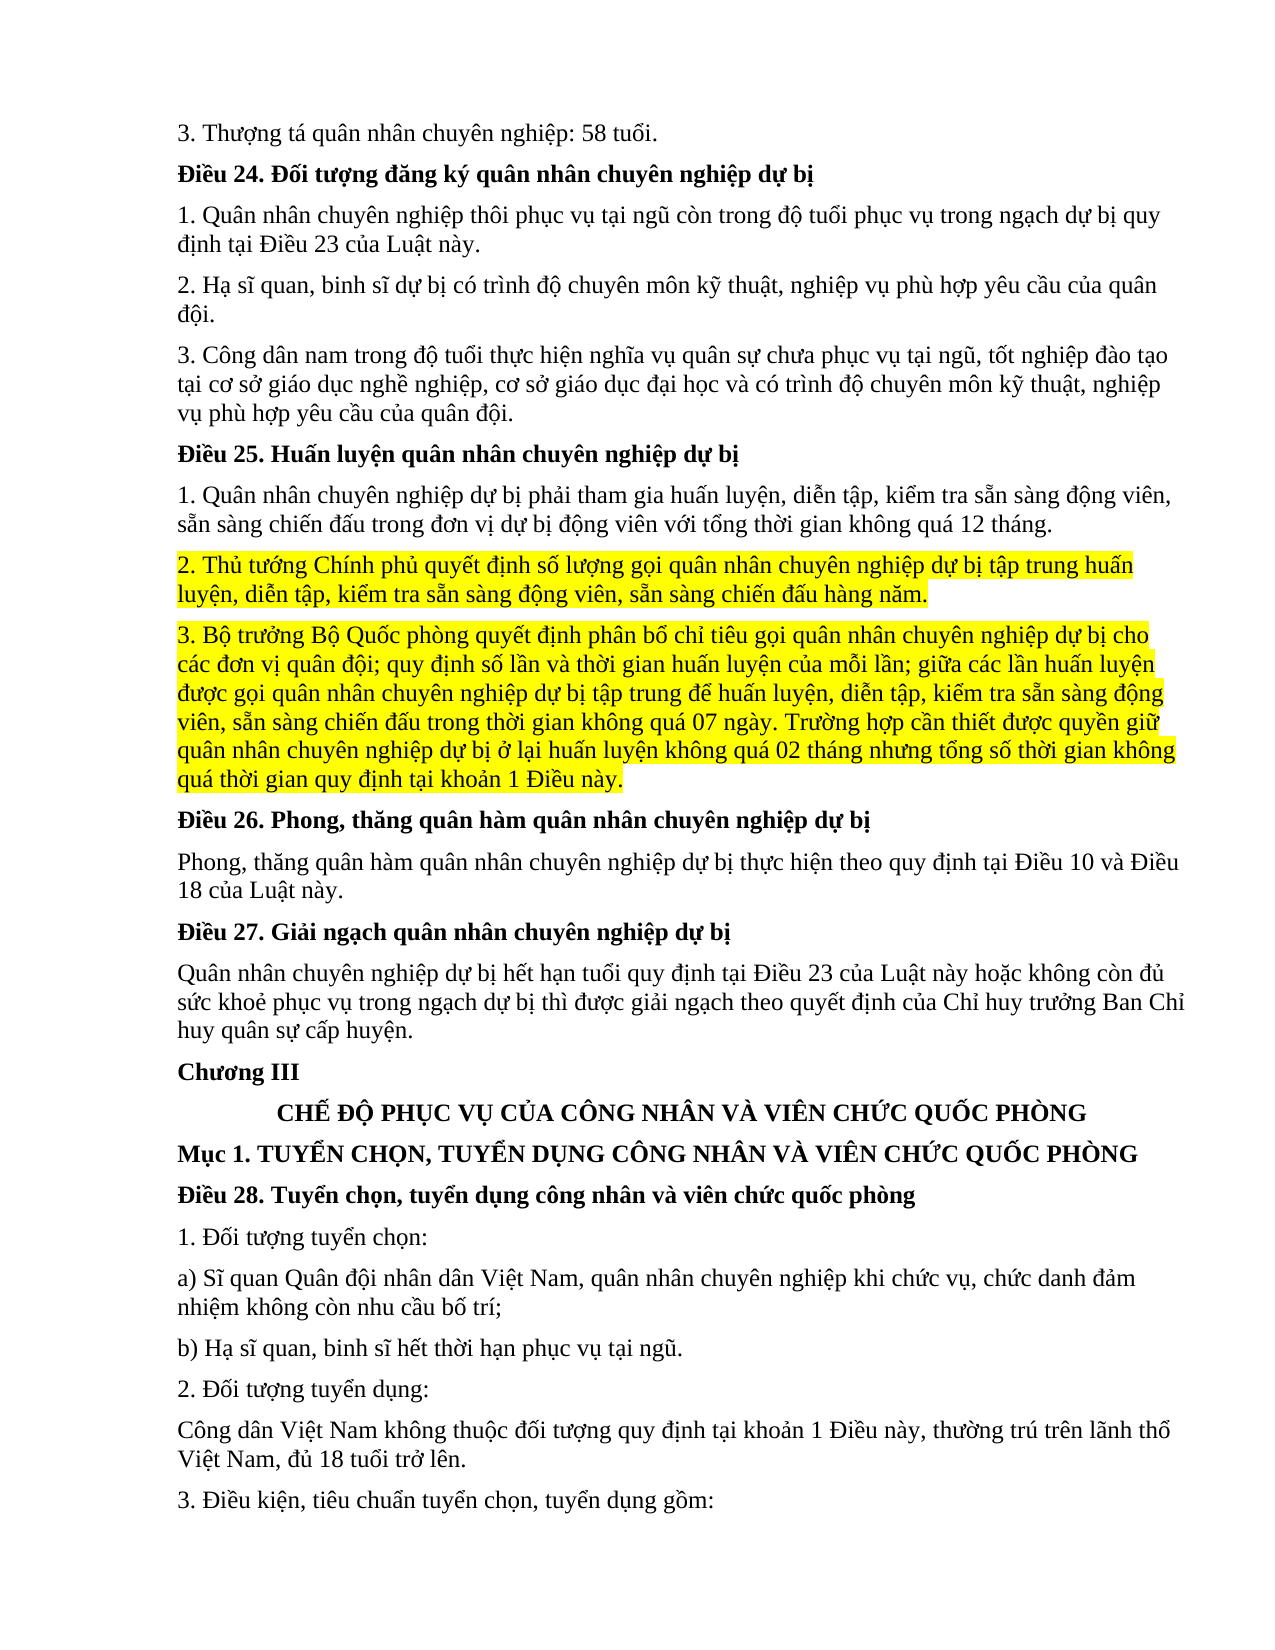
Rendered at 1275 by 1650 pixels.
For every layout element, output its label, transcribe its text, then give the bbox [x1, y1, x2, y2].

text a) Sĩ quan Quân đội nhân dân Việt Nam, quân nhân chuyên nghiệp khi chức vụ, chức danh đảm nhiệm không còn nhu cầu bố trí; [177, 1263, 1186, 1321]
text Điều 25. Huấn luyện quân nhân chuyên nghiệp dự bị [177, 439, 1186, 468]
text 1. Đối tượng tuyển chọn: [177, 1222, 1186, 1251]
text 3. Điều kiện, tiêu chuẩn tuyển chọn, tuyển dụng gồm: [177, 1486, 1186, 1514]
text 1. Quân nhân chuyên nghiệp dự bị phải tham gia huấn luyện, diễn tập, kiểm tra sẵn sàng động viên, sẵn sàng chiến đấu trong đơn vị dự bị động viên với tổng thời gian không quá 12 tháng. [177, 481, 1186, 538]
text Mục 1. TUYỂN CHỌN, TUYỂN DỤNG CÔNG NHÂN VÀ VIÊN CHỨC QUỐC PHÒNG [177, 1139, 1186, 1168]
text Điều 27. Giải ngạch quân nhân chuyên nghiệp dự bị [177, 917, 1186, 946]
text Điều 28. Tuyển chọn, tuyển dụng công nhân và viên chức quốc phòng [177, 1181, 1186, 1209]
text Chương III [177, 1057, 1186, 1086]
text 3. Bộ trưởng Bộ Quốc phòng quyết định phân bổ chỉ tiêu gọi quân nhân chuyên nghiệp dự bị cho các đơn vị quân đội; quy định số lần và thời gian huấn luyện của mỗi lần; giữa các lần huấn luyện được gọi quân nhân chuyên nghiệp dự bị tập trung để huấn luyện, diễn tập, kiểm tra sẵn sàng động viên, sẵn sàng chiến đấu trong thời gian không quá 07 ngày. Trường hợp cần thiết được quyền giữ quân nhân chuyên nghiệp dự bị ở lại huấn luyện không quá 02 tháng nhưng tổng số thời gian không quá thời gian quy định tại khoản 1 Điều này. [623, 621, 1186, 793]
text 2. Thủ tướng Chính phủ quyết định số lượng gọi quân nhân chuyên nghiệp dự bị tập trung huấn luyện, diễn tập, kiểm tra sẵn sàng động viên, sẵn sàng chiến đấu hàng năm. [928, 551, 1186, 608]
text 2. Hạ sĩ quan, binh sĩ dự bị có trình độ chuyên môn kỹ thuật, nghiệp vụ phù hợp yêu cầu của quân đội. [177, 271, 1186, 328]
text Điều 24. Đối tượng đăng ký quân nhân chuyên nghiệp dự bị [177, 159, 1186, 188]
text 1. Quân nhân chuyên nghiệp thôi phục vụ tại ngũ còn trong độ tuổi phục vụ trong ngạch dự bị quy định tại Điều 23 của Luật này. [177, 201, 1186, 258]
text CHẾ ĐỘ PHỤC VỤ CỦA CÔNG NHÂN VÀ VIÊN CHỨC QUỐC PHÒNG [177, 1098, 1186, 1127]
text Quân nhân chuyên nghiệp dự bị hết hạn tuổi quy định tại Điều 23 của Luật này hoặc không còn đủ sức khoẻ phục vụ trong ngạch dự bị thì được giải ngạch theo quyết định của Chỉ huy trưởng Ban Chỉ huy quân sự cấp huyện. [177, 958, 1186, 1044]
text 2. Đối tượng tuyển dụng: [177, 1374, 1186, 1403]
text Công dân Việt Nam không thuộc đối tượng quy định tại khoản 1 Điều này, thường trú trên lãnh thổ Việt Nam, đủ 18 tuổi trở lên. [177, 1416, 1186, 1473]
text 3. Công dân nam trong độ tuổi thực hiện nghĩa vụ quân sự chưa phục vụ tại ngũ, tốt nghiệp đào tạo tại cơ sở giáo dục nghề nghiệp, cơ sở giáo dục đại học và có trình độ chuyên môn kỹ thuật, nghiệp vụ phù hợp yêu cầu của quân đội. [177, 341, 1186, 427]
text Phong, thăng quân hàm quân nhân chuyên nghiệp dự bị thực hiện theo quy định tại Điều 10 và Điều 18 của Luật này. [177, 847, 1186, 904]
text Điều 26. Phong, thăng quân hàm quân nhân chuyên nghiệp dự bị [177, 806, 1186, 834]
text 3. Thượng tá quân nhân chuyên nghiệp: 58 tuổi. [177, 118, 1186, 147]
text b) Hạ sĩ quan, binh sĩ hết thời hạn phục vụ tại ngũ. [177, 1333, 1186, 1362]
